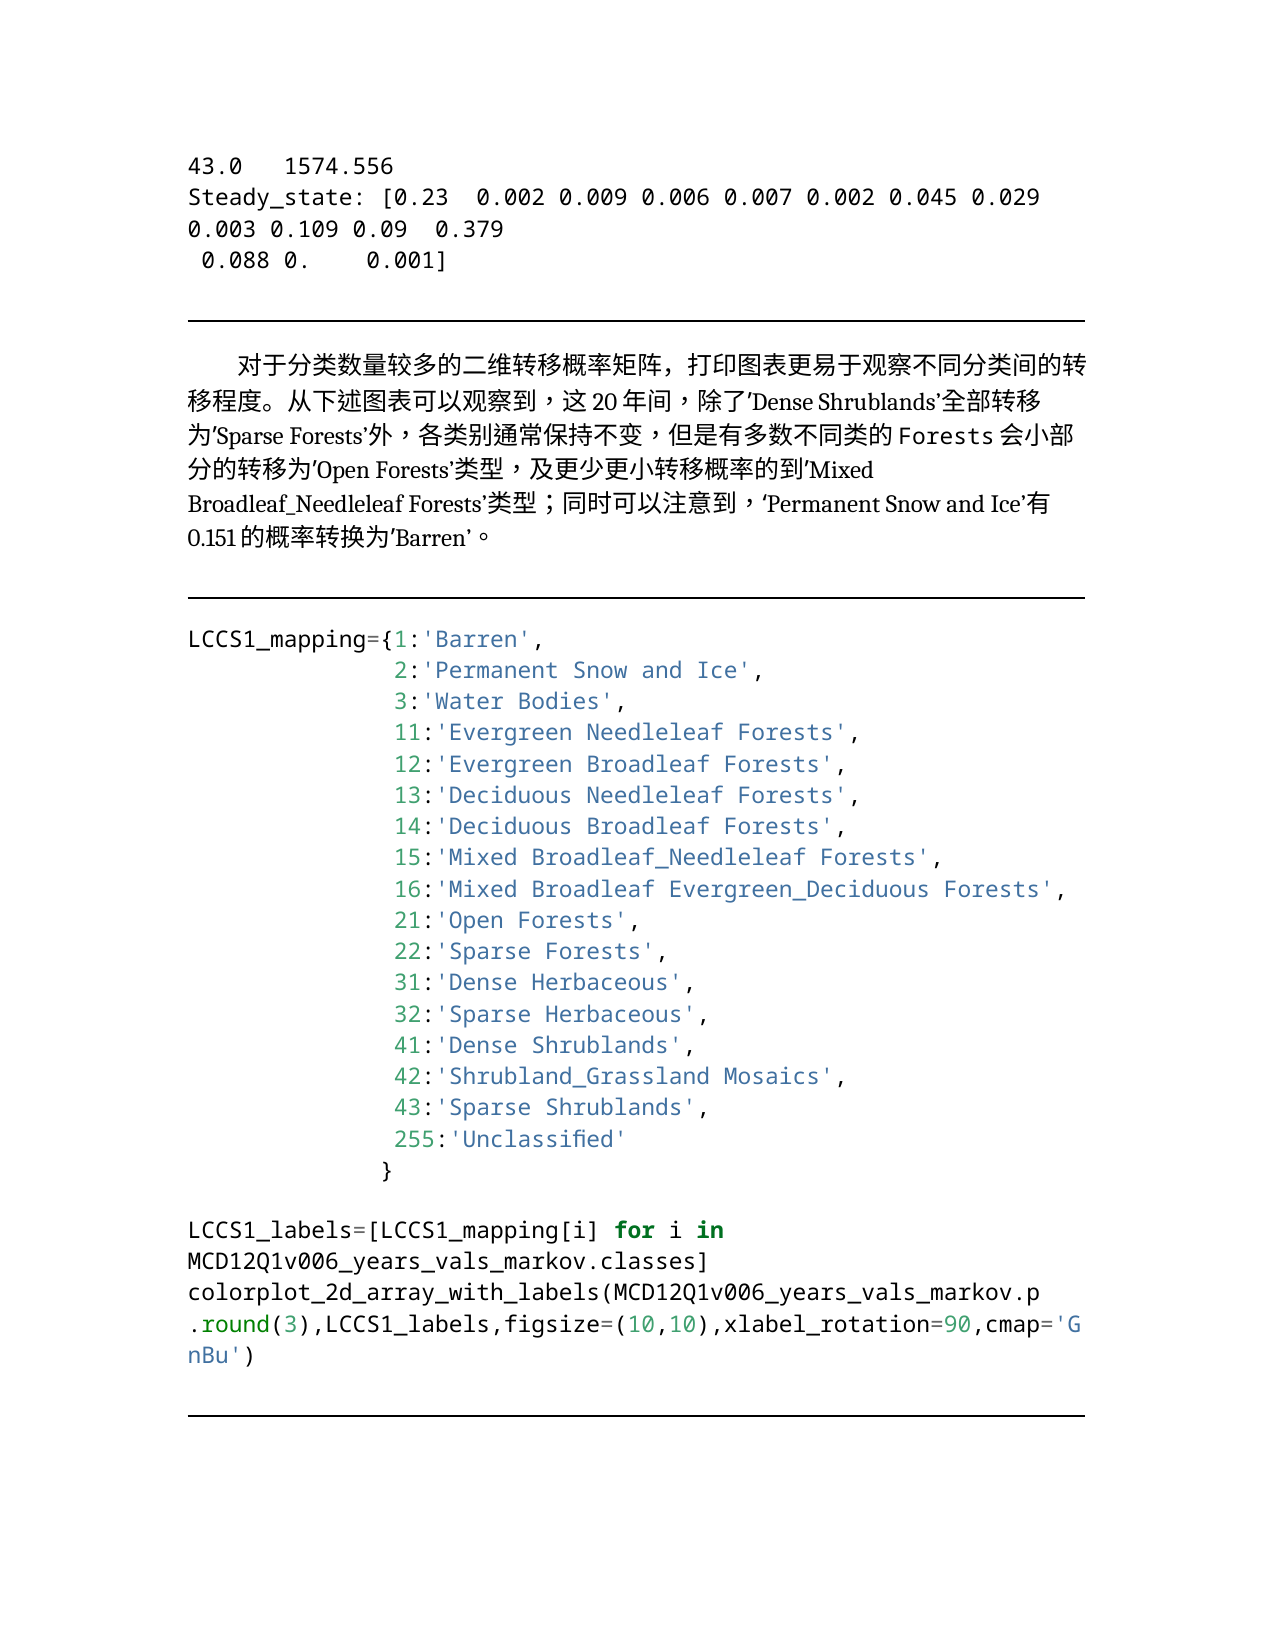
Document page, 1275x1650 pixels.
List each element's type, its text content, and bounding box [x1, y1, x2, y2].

text LCCS1_mapping={1:'Barren', 2:'Permanent Snow and Ice', 3:'Water Bodies', 11:'Evergreen Needleleaf Forests', 12:'Evergreen Broadleaf Forests', 13:'Deciduous Needleleaf Forests', 14:'Deciduous Broadleaf Forests', 15:'Mixed Broadleaf_Needleleaf Forests', 16:'Mixed Broadleaf Evergreen_Deciduous Forests', 21:'Open Forests', 22:'Sparse Forests', 31:'Dense Herbaceous', 32:'Sparse Herbaceous', 41:'Dense Shrublands', 42:'Shrubland_Grassland Mosaics', 43:'Sparse Shrublands', 255:'Unclassiﬁed' } LCCS1_labels=[LCCS1_mapping[i] for i in MCD12Q1v006_years_vals_markov.classes] colorplot_2d_array_with_labels(MCD12Q1v006_years_vals_markov.p.round(3),LCCS1_labels,figsize=(10,10),xlabel_rotation=90,cmap='GnBu') [187, 622, 1087, 1370]
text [187, 150, 1087, 275]
text 对于分类数量较多的二维转移概率矩阵，打印图表更易于观察不同分类间的转移程度。从下述图表可以观察到，这20年间，除了’Dense Shrublands’全部转移为’Sparse Forests’外，各类别通常保持不变，但是有多数不同类的Forests会小部分的转移为’Open Forests’类型，及更少更小转移概率的到’Mixed Broadleaf_Needleleaf Forests’类型；同时可以注意到，‘Permanent Snow and Ice’有0.151的概率转换为’Barren’。 [187, 345, 1087, 554]
